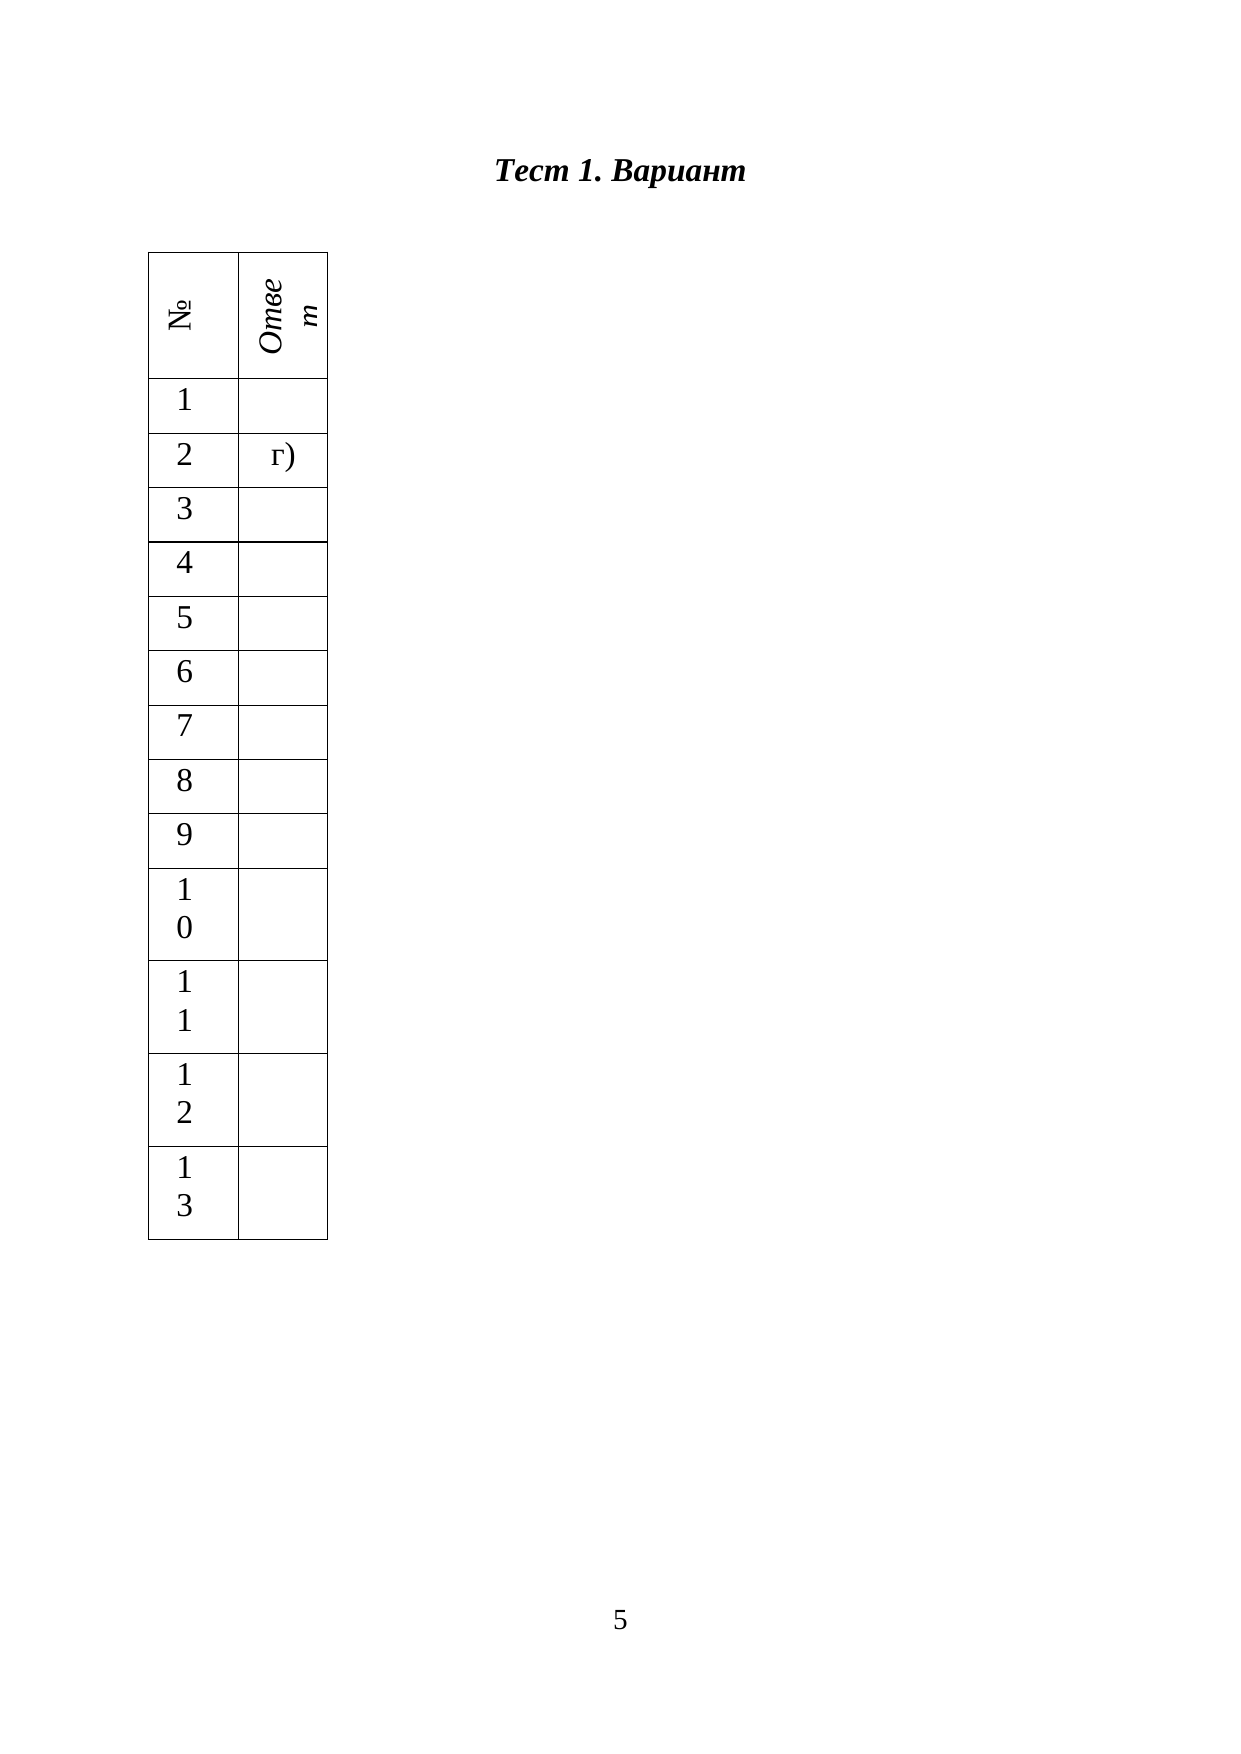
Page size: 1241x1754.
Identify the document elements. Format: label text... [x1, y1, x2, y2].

table_cell 3 [149, 488, 238, 541]
table_cell [239, 814, 327, 868]
table_cell [239, 379, 327, 433]
table_cell [239, 961, 327, 1053]
table_cell [239, 706, 327, 759]
table_header № [149, 253, 238, 378]
table_cell [239, 543, 327, 596]
table_cell 13 [149, 1147, 238, 1238]
table_cell 5 [149, 597, 238, 650]
table_cell 4 [149, 543, 238, 596]
table_cell 2 [149, 434, 238, 487]
table_cell [239, 1147, 327, 1238]
table_header Ответ [239, 253, 327, 378]
table_cell 8 [149, 760, 238, 813]
table_cell [239, 1054, 327, 1146]
table_cell [239, 651, 327, 704]
table_cell 11 [149, 961, 238, 1053]
table_cell 10 [149, 869, 238, 960]
table_cell г) [239, 434, 327, 487]
table_cell 7 [149, 706, 238, 759]
table_cell [239, 597, 327, 650]
table_cell 12 [149, 1054, 238, 1146]
table_cell 1 [149, 379, 238, 433]
table_cell 6 [149, 651, 238, 704]
table_cell [239, 760, 327, 813]
table_cell 9 [149, 814, 238, 868]
table_cell [239, 869, 327, 960]
text Тест 1. Вариант [148, 150, 1092, 188]
table_cell [239, 488, 327, 541]
